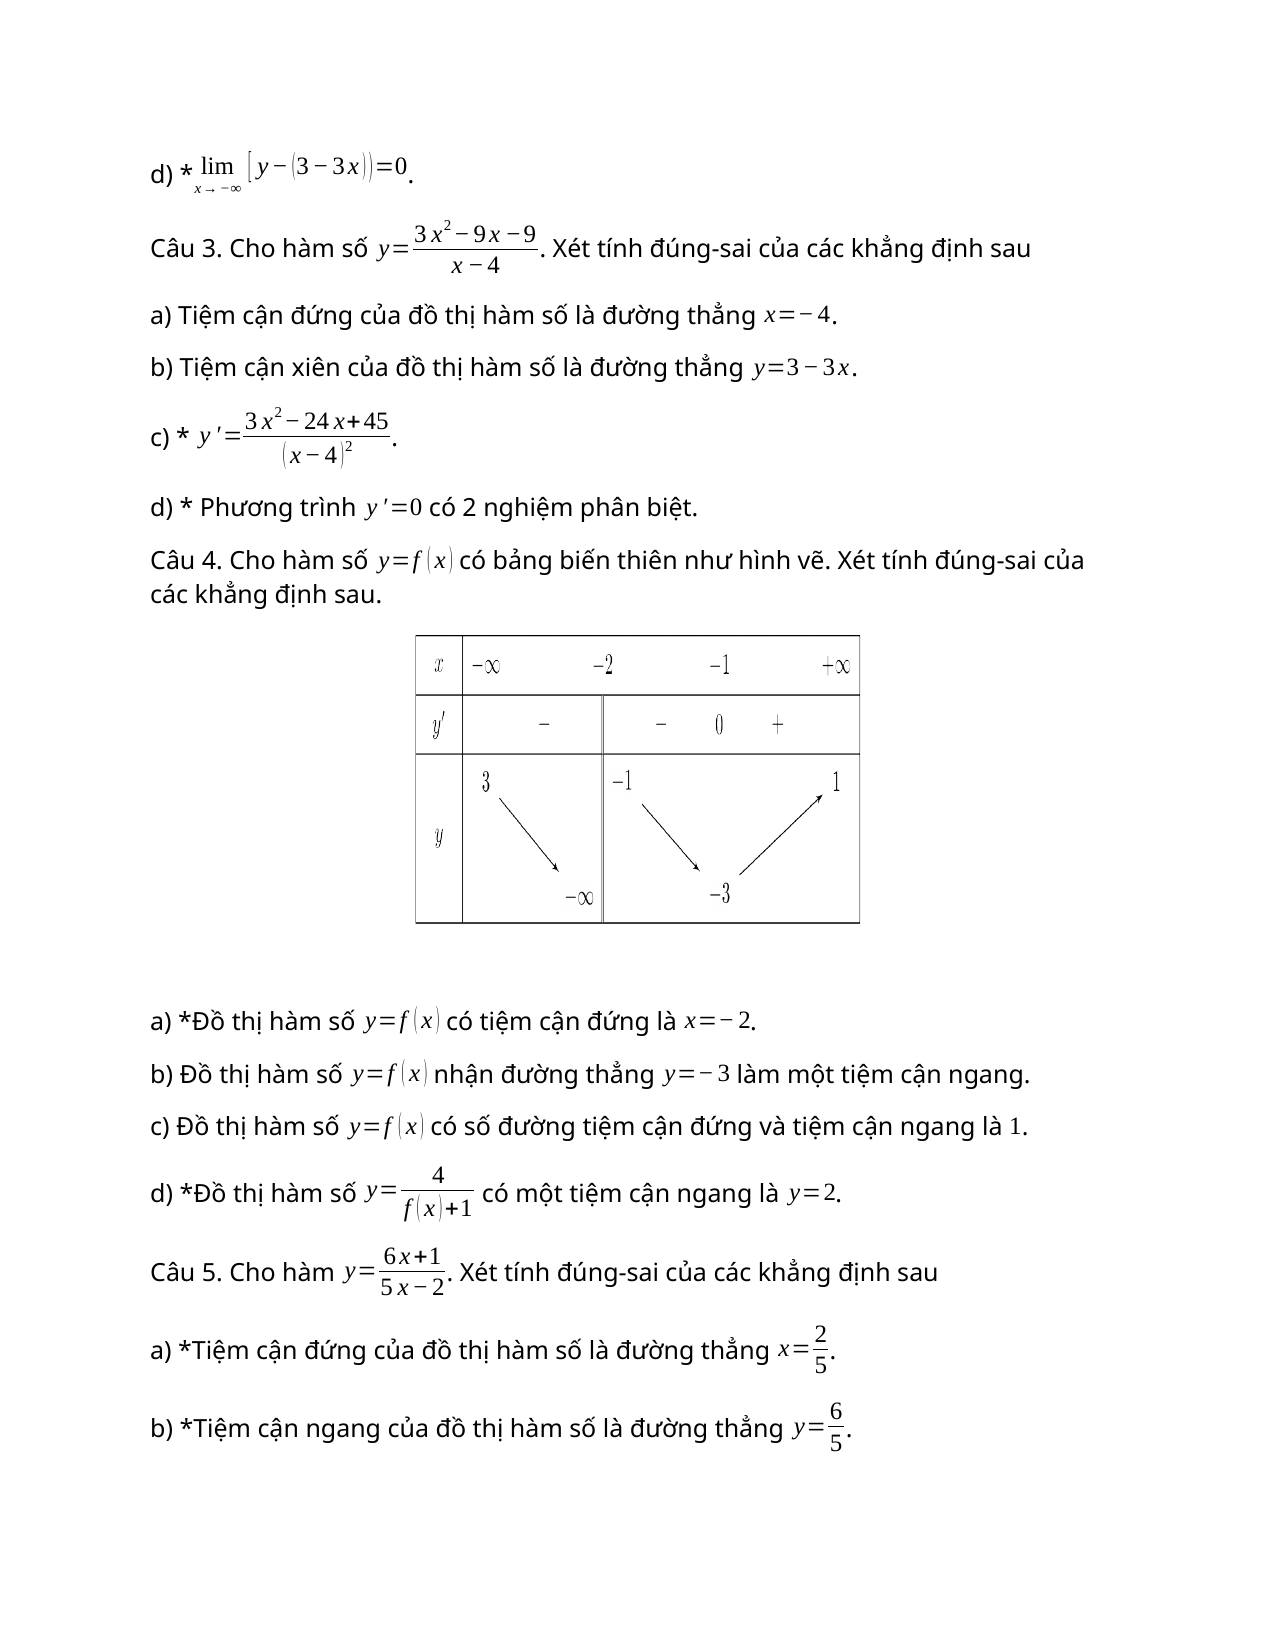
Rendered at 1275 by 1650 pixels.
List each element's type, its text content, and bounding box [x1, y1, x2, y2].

text b) Đồ thị hàm số nhận đường thẳng làm một tiệm cận ngang. [150, 1056, 1125, 1090]
text d) *Đồ thị hàm số có một tiệm cận ngang là . [150, 1162, 1125, 1224]
text c) Đồ thị hàm số có số đường tiệm cận đứng và tiệm cận ngang là . [150, 1109, 1125, 1143]
text d) * Phương trình có 2 nghiệm phân biệt. [150, 490, 1125, 524]
text d) *. [150, 150, 1125, 197]
text Câu 5. Cho hàm . Xét tính đúng-sai của các khẳng định sau [150, 1243, 1125, 1302]
text a) *Tiệm cận đứng của đồ thị hàm số là đường thẳng . [150, 1320, 1125, 1379]
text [150, 297, 1125, 331]
text a) *Đồ thị hàm số có tiệm cận đứng là . [150, 1003, 1125, 1037]
text b) *Tiệm cận ngang của đồ thị hàm số là đường thẳng . [150, 1398, 1125, 1457]
text Câu 4. Cho hàm số có bảng biến thiên như hình vẽ. Xét tính đúng-sai của các khẳng định sau. [150, 543, 1125, 611]
picture [412, 629, 863, 930]
text b) Tiệm cận xiên của đồ thị hàm số là đường thẳng . [150, 350, 1125, 384]
text c) * . [150, 403, 1125, 471]
text Câu 3. Cho hàm số . Xét tính đúng-sai của các khẳng định sau [150, 216, 1125, 278]
